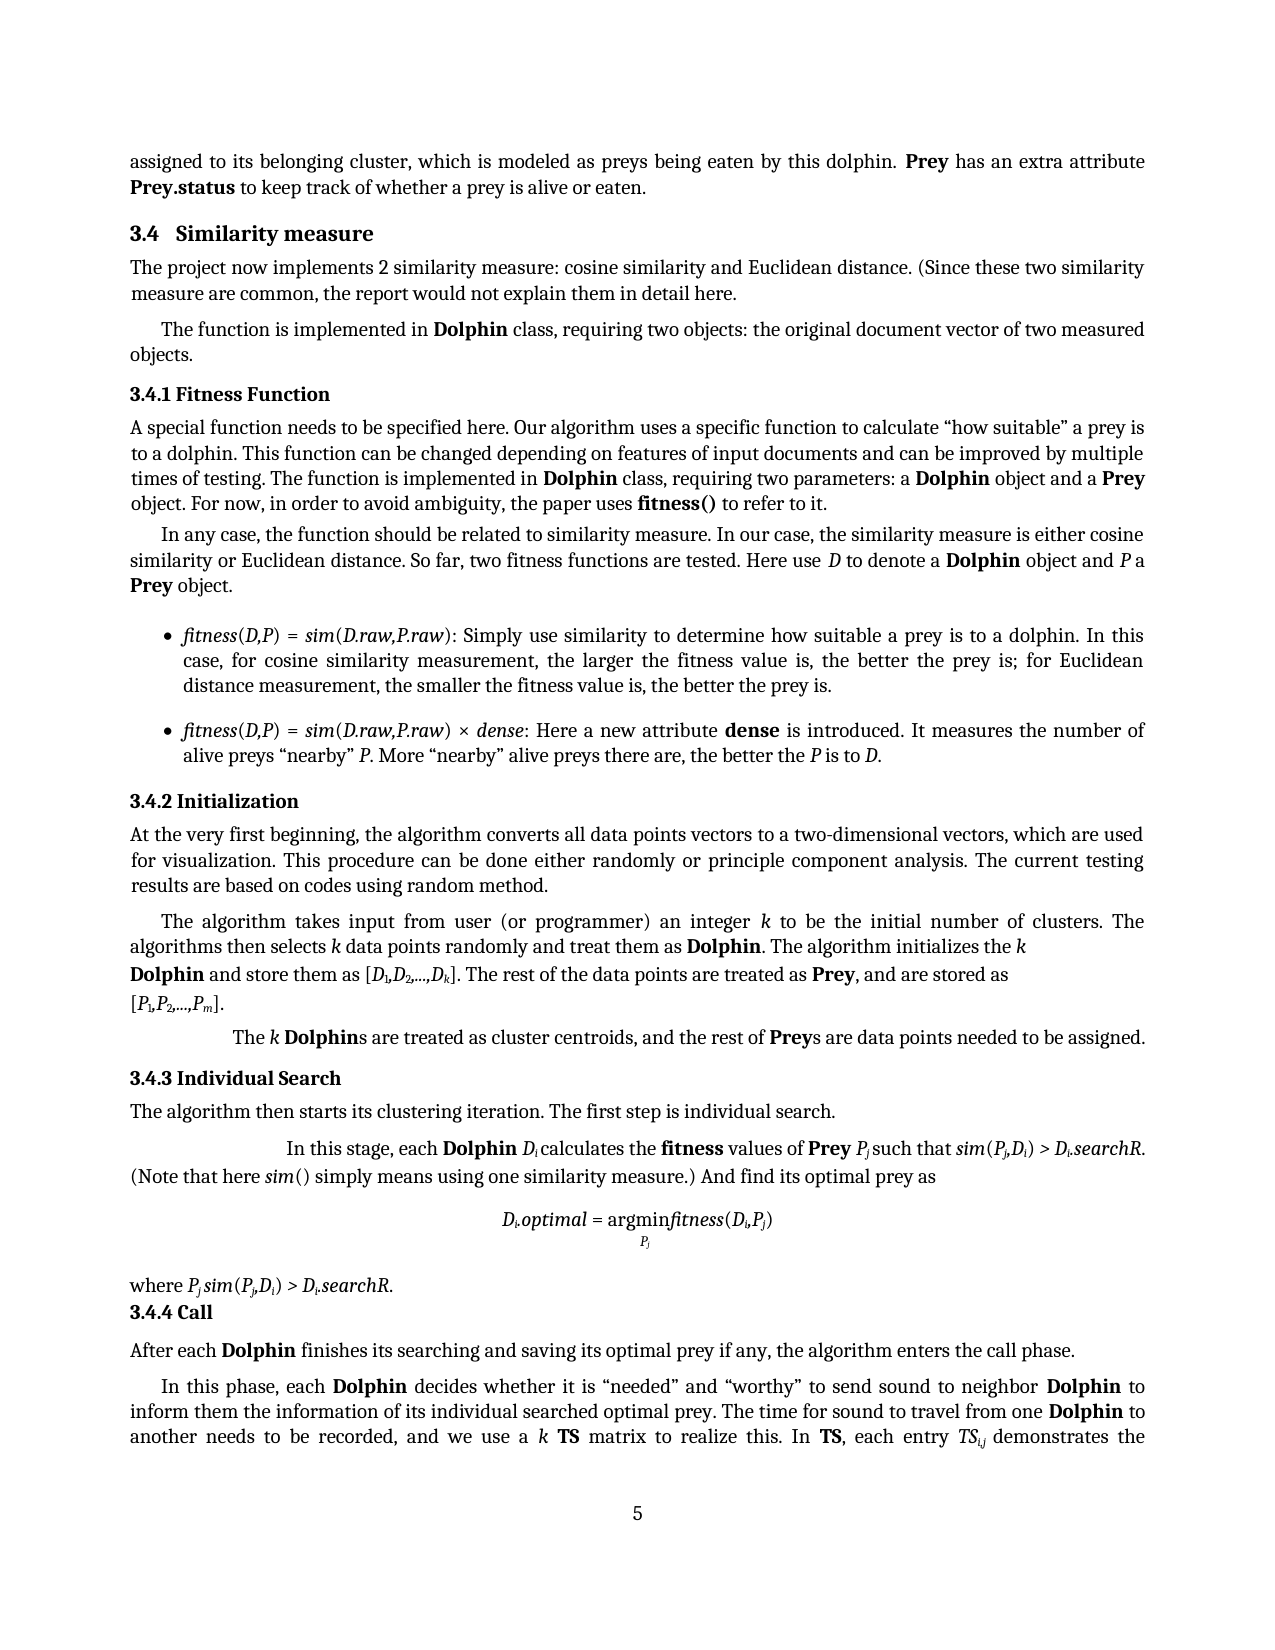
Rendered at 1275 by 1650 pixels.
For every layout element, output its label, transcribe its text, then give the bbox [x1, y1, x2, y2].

list fitness(D,P) = sim(D.raw,P.raw): Simply use similarity to determine how suitable a prey is to a dolphin. In this case, for cosine similarity measurement, the larger the fitness value is, the better the prey is; for Euclidean distance measurement, the smaller the fitness value is, the better the prey is. [162, 622, 1145, 698]
text 3.4.2 Initialization [130, 789, 1219, 813]
text Di.optimal = argminfitness(Di,Pj) [131, 1207, 1144, 1231]
text where Pj sim(Pj,Di) > Di.searchR. [130, 1274, 1219, 1298]
text In this stage, each Dolphin Di calculates the fitness values of Prey Pj such that sim(Pj,Di) > Di.searchR. [131, 1136, 1145, 1160]
text [P1,P2,...,Pm]. [130, 991, 1219, 1015]
text After each Dolphin finishes its searching and saving its optimal prey if any, the algorithm enters the call phase. [130, 1338, 1145, 1362]
text The function is implemented in Dolphin class, requiring two objects: the original document vector of two measured objects. [130, 317, 1145, 367]
subtitle Similarity measure [130, 221, 1144, 247]
text The k Dolphins are treated as cluster centroids, and the rest of Preys are data points needed to be assigned. [131, 1026, 1145, 1049]
text 3.4.4 Call [130, 1301, 1219, 1325]
list fitness(D,P) = sim(D.raw,P.raw) × dense: Here a new attribute dense is introduced. It measures the number of alive preys “nearby” P. More “nearby” alive preys there are, the better the P is to D. [162, 717, 1145, 768]
text (Note that here sim() simply means using one similarity measure.) And find its optimal prey as [130, 1164, 1145, 1188]
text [130, 1374, 1145, 1449]
text In any case, the function should be related to similarity measure. In our case, the similarity measure is either cosine similarity or Euclidean distance. So far, two fitness functions are tested. Here use D to denote a Dolphin object and P a Prey object. [130, 523, 1145, 598]
text At the very first beginning, the algorithm converts all data points vectors to a two-dimensional vectors, which are used for visualization. This procedure can be done either randomly or principle component analysis. The current testing results are based on codes using random method. [130, 823, 1145, 897]
text Dolphin and store them as [D1,D2,...,Dk]. The rest of the data points are treated as Prey, and are stored as [130, 963, 1145, 987]
text 3.4.3 Individual Search [130, 1067, 1219, 1091]
text A special function needs to be specified here. Our algorithm uses a specific function to calculate “how suitable” a prey is to a dolphin. This function can be changed depending on features of input documents and can be improved by multiple times of testing. The function is implemented in Dolphin class, requiring two parameters: a Dolphin object and a Prey object. For now, in order to avoid ambiguity, the paper uses fitness() to refer to it. [130, 416, 1145, 516]
text The project now implements 2 similarity measure: cosine similarity and Euclidean distance. (Since these two similarity measure are common, the report would not explain them in detail here. [130, 256, 1145, 305]
text The algorithm takes input from user (or programmer) an integer k to be the initial number of clusters. The algorithms then selects k data points randomly and treat them as Dolphin. The algorithm initializes the k [130, 910, 1145, 959]
text Pj [131, 1233, 1159, 1250]
text 3.4.1 Fitness Function [130, 383, 1219, 407]
text The algorithm then starts its clustering iteration. The first step is individual search. [130, 1100, 1145, 1124]
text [130, 150, 1145, 199]
